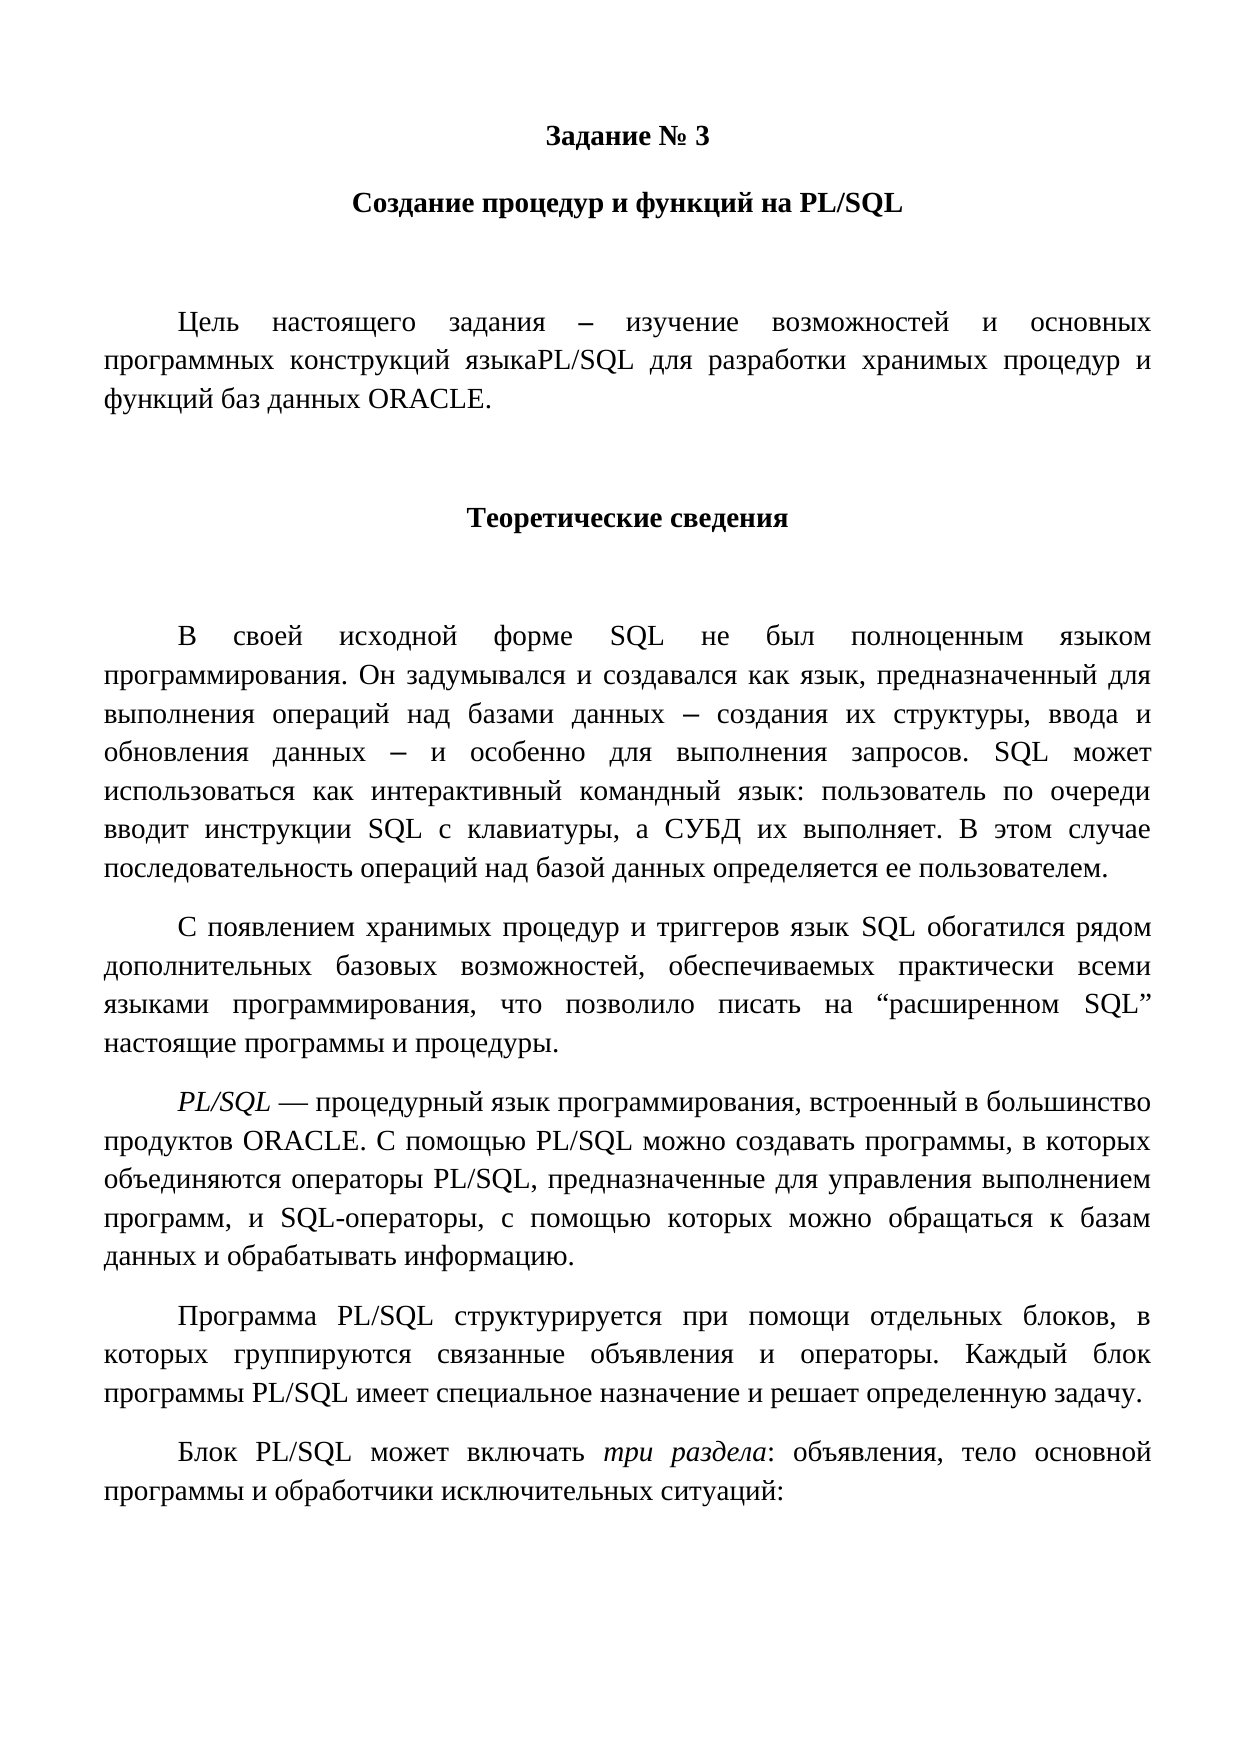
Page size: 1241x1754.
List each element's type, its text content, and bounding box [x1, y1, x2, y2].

text Блок PL/SQL может включать три раздела: объявления, тело основной программы и обработчики исключительных ситуаций: [103, 1434, 1152, 1506]
text С появлением хранимых процедур и триггеров язык SQL обогатился рядом дополнительных базовых возможностей, обеспечиваемых практически всеми языками программирования, что позволило писать на “расширенном SQL” настоящие программы и процедуры. [103, 909, 1152, 1058]
text Теоретические сведения [103, 500, 1152, 533]
text Программа PL/SQL структурируется при помощи отдельных блоков, в которых группируются связанные объявления и операторы. Каждый блок программы PL/SQL имеет специальное назначение и решает определенную задачу. [103, 1298, 1152, 1408]
text PL/SQL — процедурный язык программирования, встроенный в большинство продуктов ORACLE. С помощью PL/SQL можно создавать программы, в которых объединяются операторы PL/SQL, предназначенные для управления выполнением программ, и SQL-операторы, с помощью которых можно обращаться к базам данных и обрабатывать информацию. [103, 1084, 1152, 1272]
text Цель настоящего задания – изучение возможностей и основных программных конструкций языкаPL/SQL для разработки хранимых процедур и функций баз данных ORACLE. [103, 304, 1152, 414]
text Создание процедур и функций на PL/SQL [103, 185, 1152, 219]
text В своей исходной форме SQL не был полноценным языком программирования. Он задумывался и создавался как язык, предназначенный для выполнения операций над базами данных – создания их структуры, ввода и обновления данных – и особенно для выполнения запросов. SQL может использоваться как интерактивный командный язык: пользователь по очереди вводит инструкции SQL с клавиатуры, а СУБД их выполняет. В этом случае последовательность операций над базой данных определяется ее пользователем. [103, 618, 1152, 883]
subtitle Задание № 3 [103, 118, 1152, 152]
